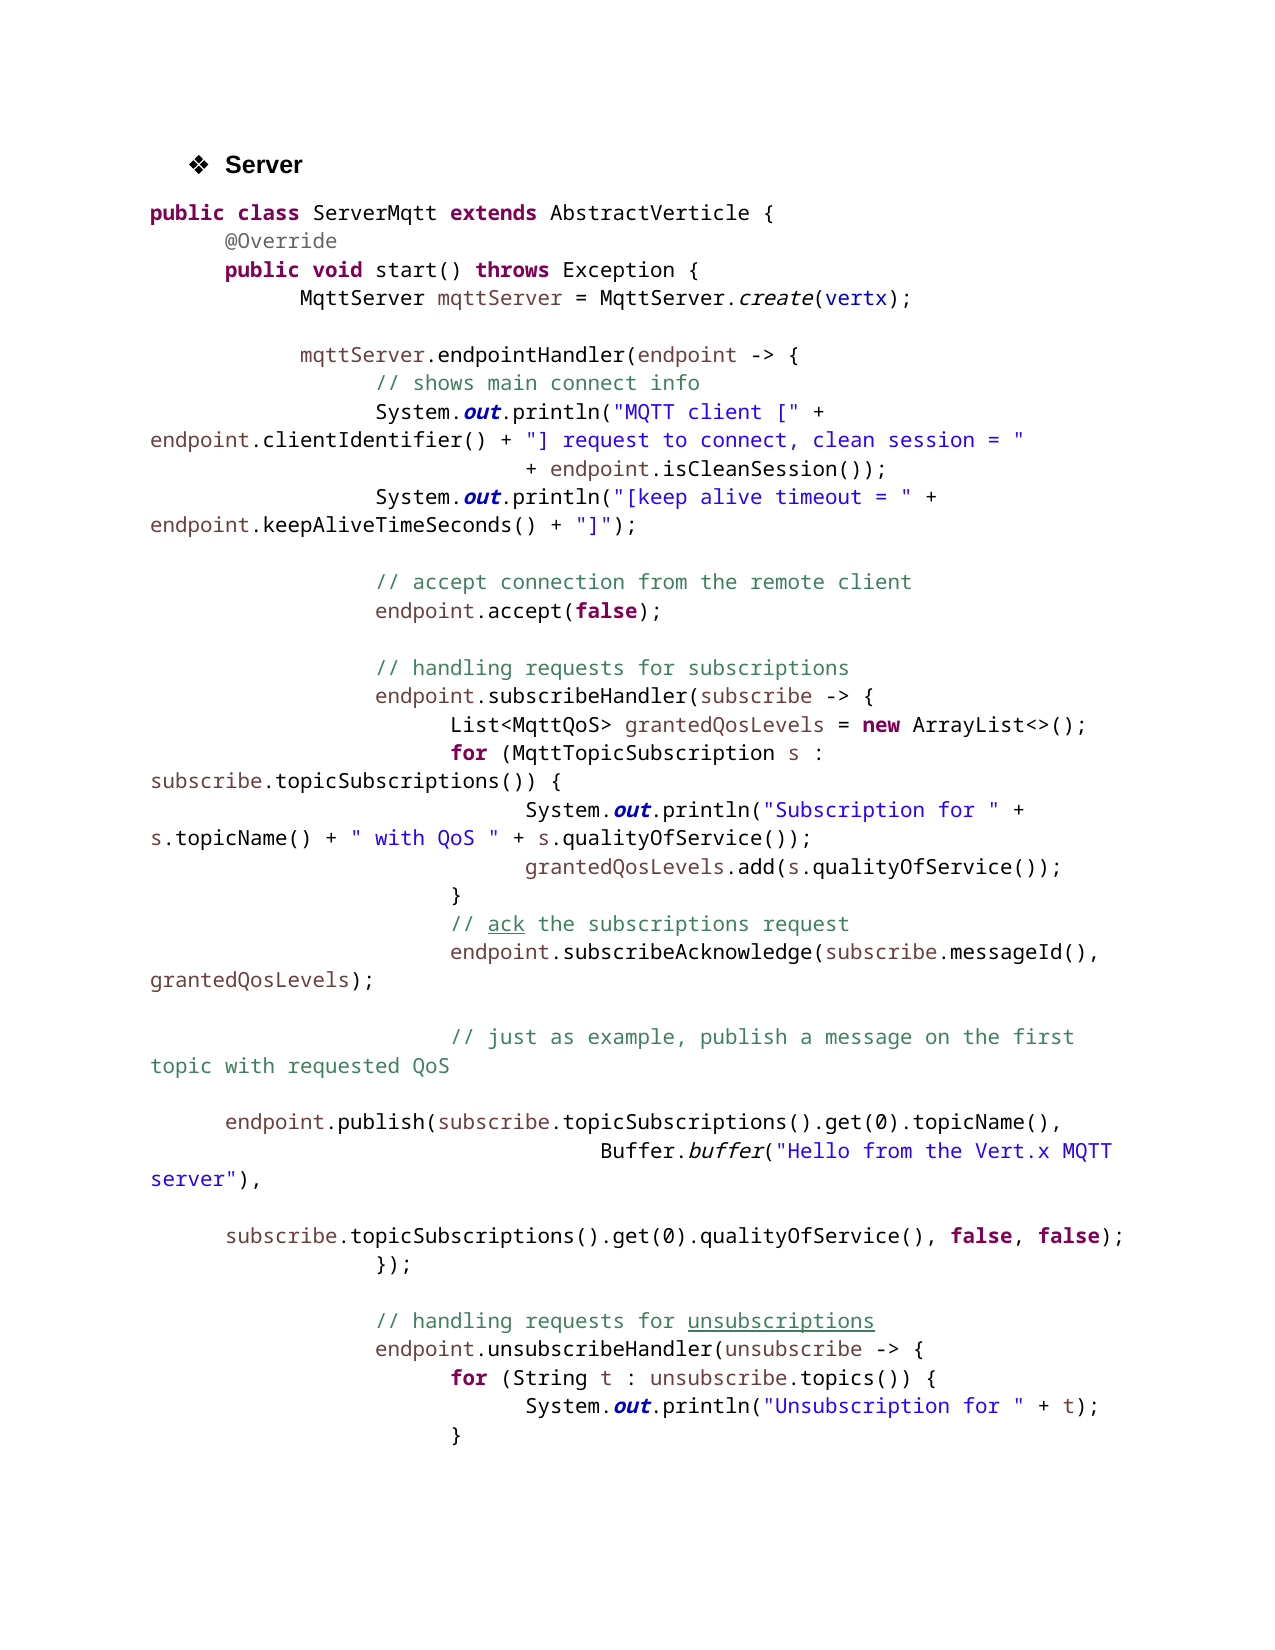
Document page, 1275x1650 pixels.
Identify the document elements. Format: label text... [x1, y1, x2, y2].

text @Override [150, 226, 1125, 255]
text // ack the subscriptions request [150, 909, 1125, 937]
list Server [187, 150, 1125, 179]
text mqttServer.endpointHandler(endpoint -> { [150, 340, 1125, 368]
text endpoint.accept(false); [150, 596, 1125, 624]
text }); [150, 1249, 1125, 1278]
text // shows main connect info [150, 368, 1125, 397]
text public class ServerMqtt extends AbstractVerticle { [150, 198, 1125, 226]
text for (MqttTopicSubscription s : subscribe.topicSubscriptions()) { [150, 738, 1125, 795]
text List<MqttQoS> grantedQosLevels = new ArrayList<>(); [150, 710, 1125, 738]
text System.out.println("[keep alive timeout = " + endpoint.keepAliveTimeSeconds() + "]"); [150, 482, 1125, 539]
text grantedQosLevels.add(s.qualityOfService()); [150, 852, 1125, 880]
text // handling requests for unsubscriptions [150, 1306, 1125, 1334]
text System.out.println("MQTT client [" + endpoint.clientIdentifier() + "] request to connect, clean session = " [150, 397, 1125, 454]
text System.out.println("Subscription for " + s.topicName() + " with QoS " + s.qualityOfService()); [150, 795, 1125, 852]
text Buffer.buffer("Hello from the Vert.x MQTT server"), [150, 1136, 1125, 1193]
text endpoint.subscribeHandler(subscribe -> { [150, 681, 1125, 710]
text endpoint.publish(subscribe.topicSubscriptions().get(0).topicName(), [150, 1079, 1125, 1136]
text MqttServer mqttServer = MqttServer.create(vertx); [150, 283, 1125, 312]
text } [150, 880, 1125, 909]
text endpoint.unsubscribeHandler(unsubscribe -> { [150, 1334, 1125, 1363]
text } [150, 1420, 1125, 1448]
text subscribe.topicSubscriptions().get(0).qualityOfService(), false, false); [150, 1193, 1125, 1249]
text // accept connection from the remote client [150, 567, 1125, 596]
text + endpoint.isCleanSession()); [150, 454, 1125, 482]
text System.out.println("Unsubscription for " + t); [150, 1391, 1125, 1420]
text // just as example, publish a message on the first topic with requested QoS [150, 1022, 1125, 1079]
text endpoint.subscribeAcknowledge(subscribe.messageId(), grantedQosLevels); [150, 937, 1125, 994]
text // handling requests for subscriptions [150, 653, 1125, 681]
text public void start() throws Exception { [150, 255, 1125, 283]
text for (String t : unsubscribe.topics()) { [150, 1363, 1125, 1391]
